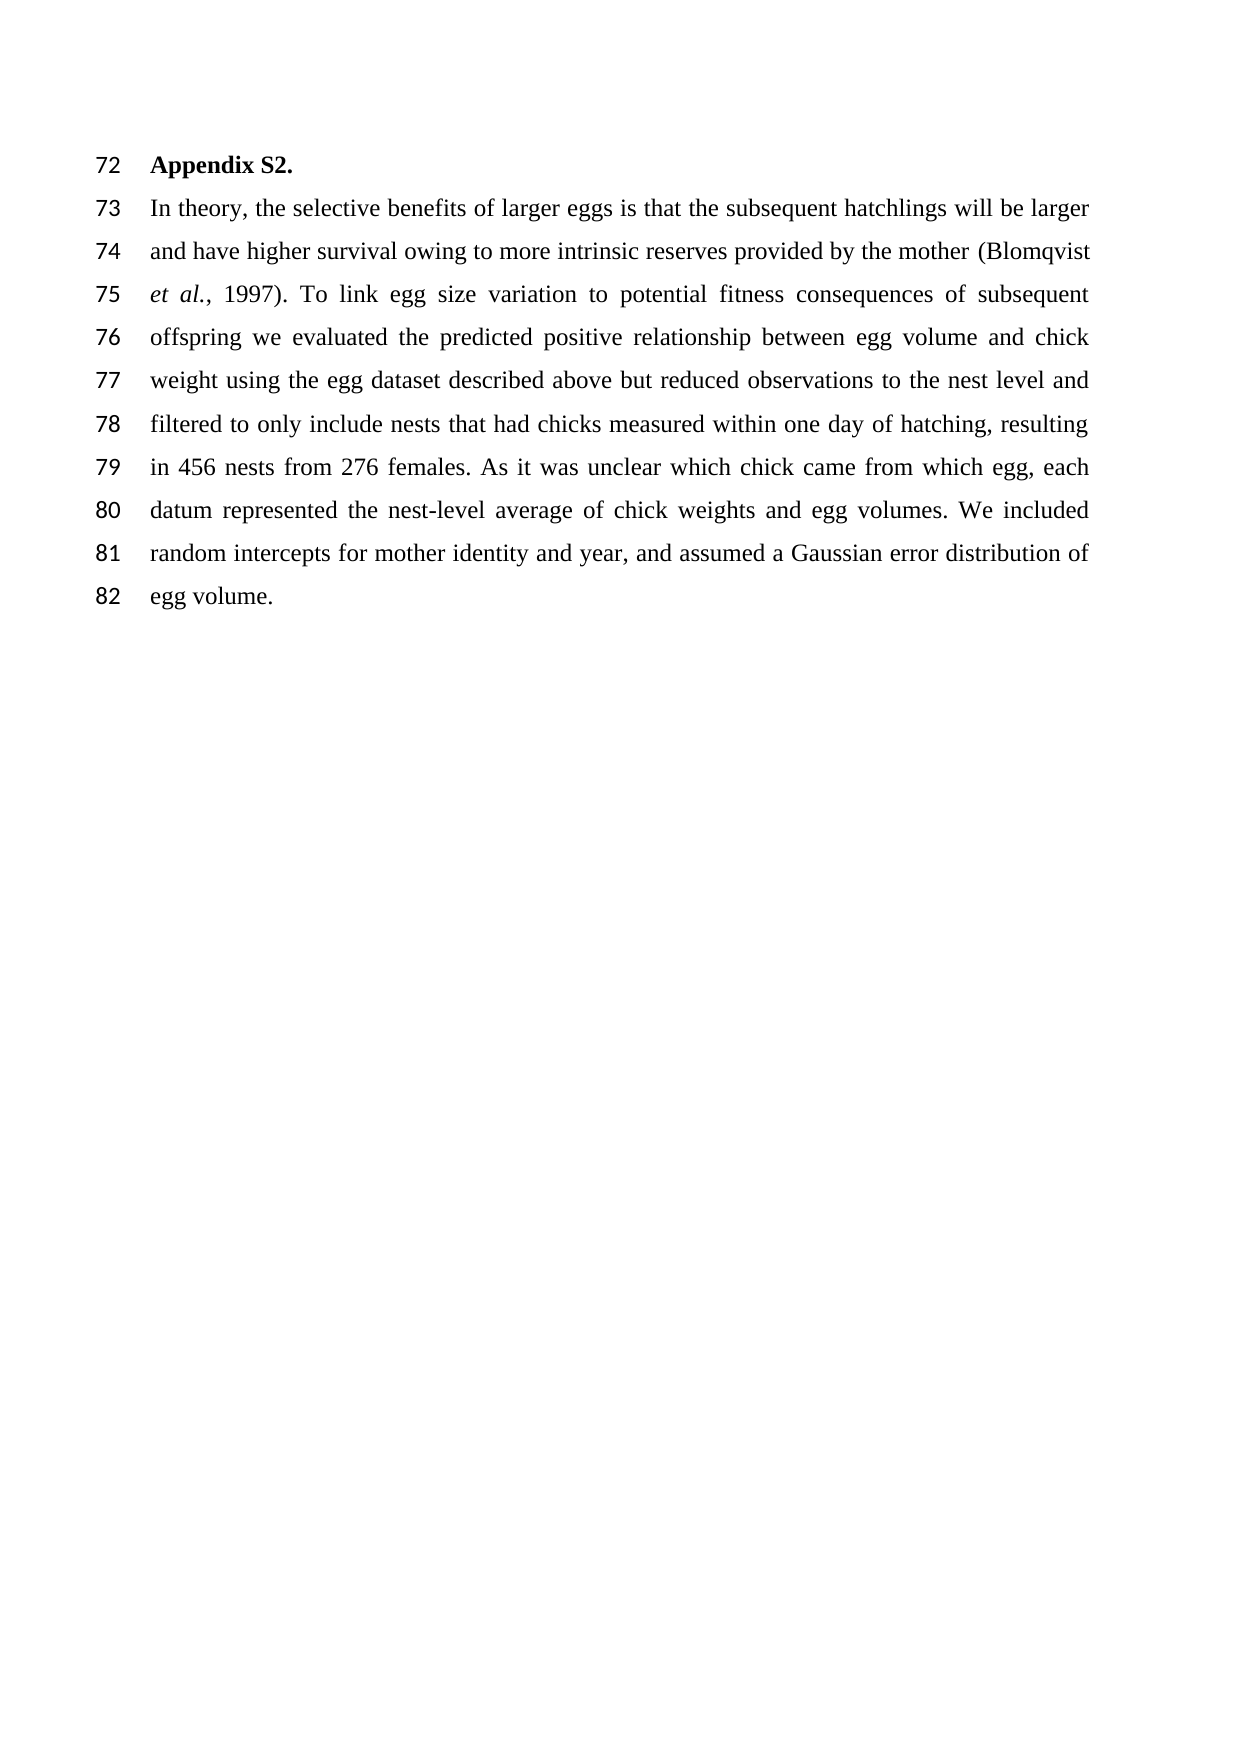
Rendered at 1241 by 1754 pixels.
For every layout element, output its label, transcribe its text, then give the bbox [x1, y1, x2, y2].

text Appendix S2. [150, 150, 1090, 179]
text In theory, the selective benefits of larger eggs is that the subsequent hatchlings will be larger and have higher survival owing to more intrinsic reserves provided by the mother (Blomqvist et al., 1997). To link egg size variation to potential fitness consequences of subsequent offspring we evaluated the predicted positive relationship between egg volume and chick weight using the egg dataset described above but reduced observations to the nest level and filtered to only include nests that had chicks measured within one day of hatching, resulting in 456 nests from 276 females. As it was unclear which chick came from which egg, each datum represented the nest-level average of chick weights and egg volumes. We included random intercepts for mother identity and year, and assumed a Gaussian error distribution of egg volume. [150, 193, 1090, 610]
